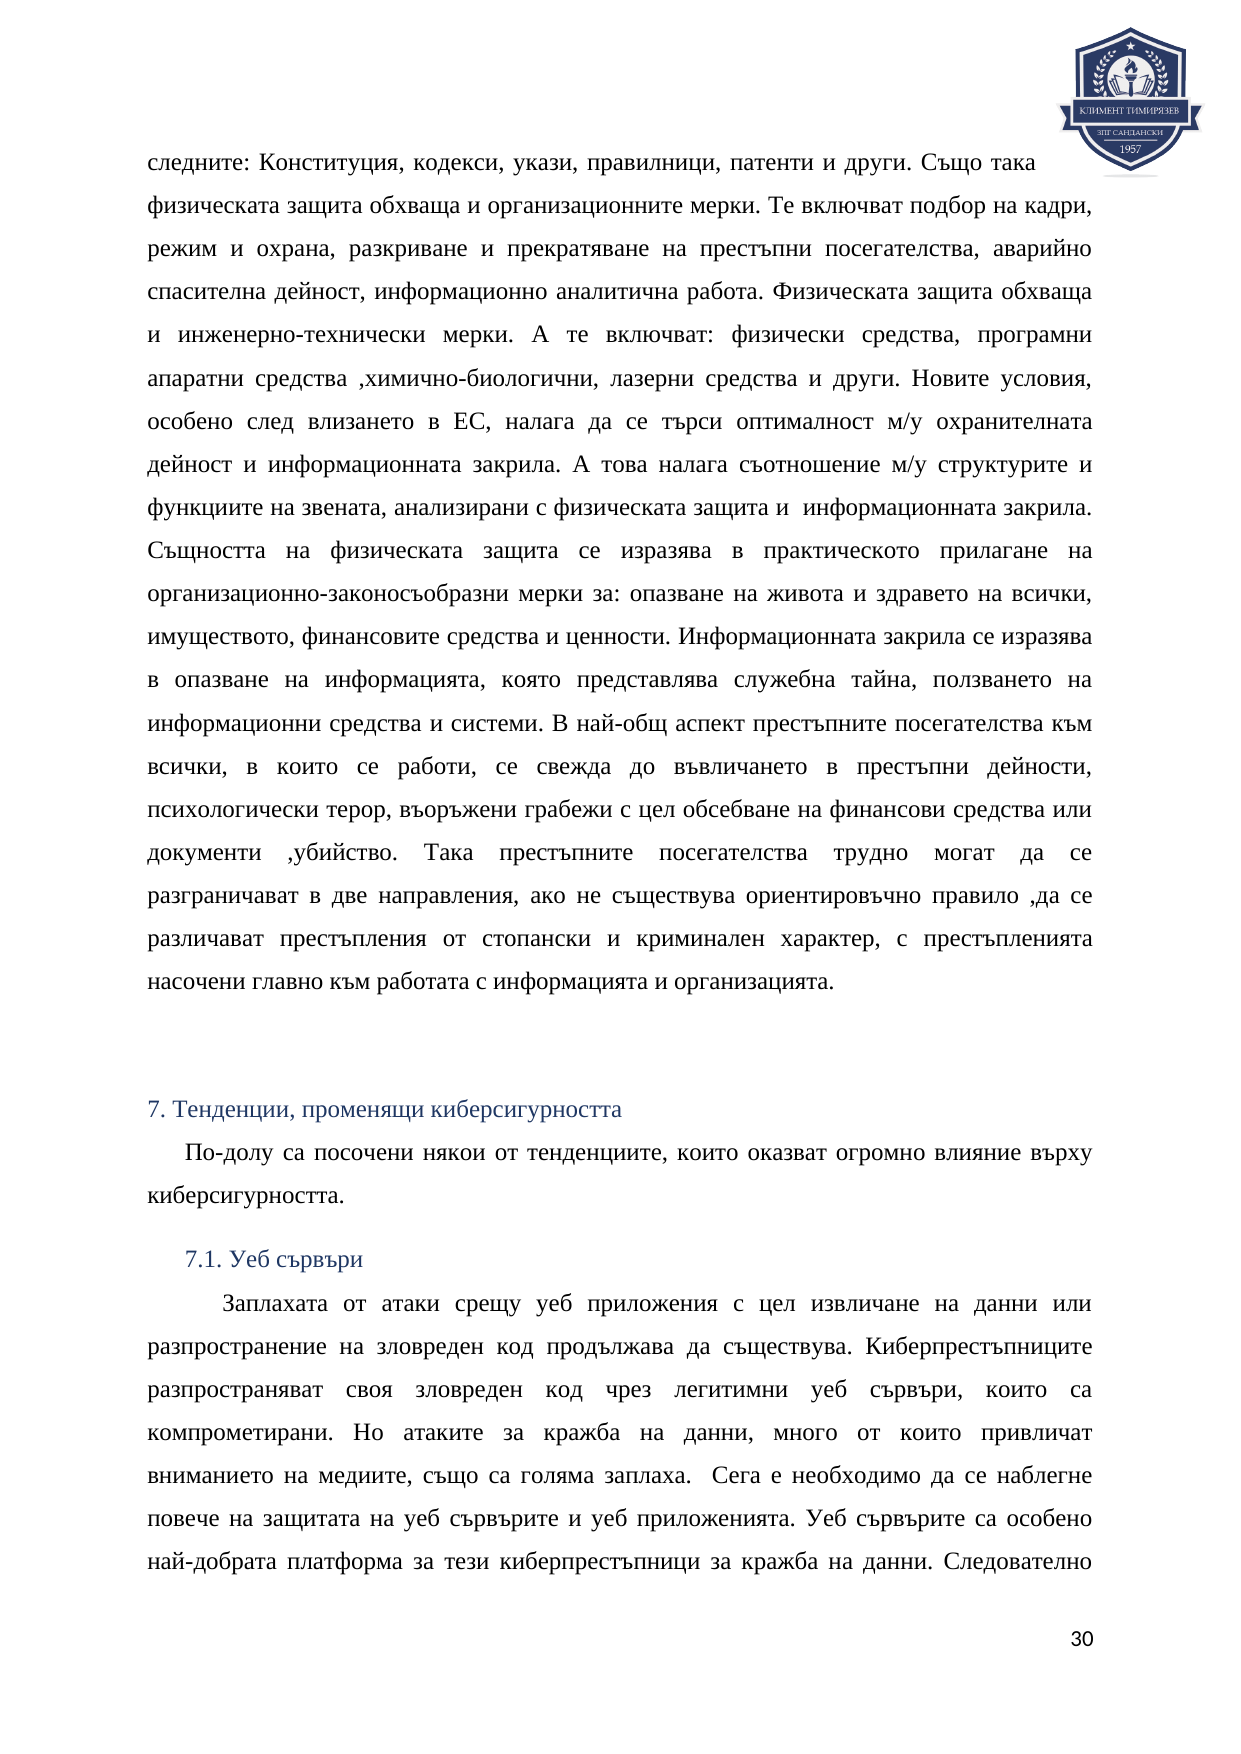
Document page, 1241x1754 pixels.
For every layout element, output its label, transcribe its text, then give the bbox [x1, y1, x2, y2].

text По-долу са посочени някои от тенденциите, които оказват огромно влияние върху киберсигурността. [147, 1137, 1093, 1209]
subtitle 7.1. Уеб сървъри [147, 1244, 1093, 1273]
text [147, 1288, 1093, 1575]
subtitle 7. Тенденции, променящи киберсигурността [147, 1094, 1093, 1123]
picture [1055, 27, 1206, 178]
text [147, 147, 1093, 995]
